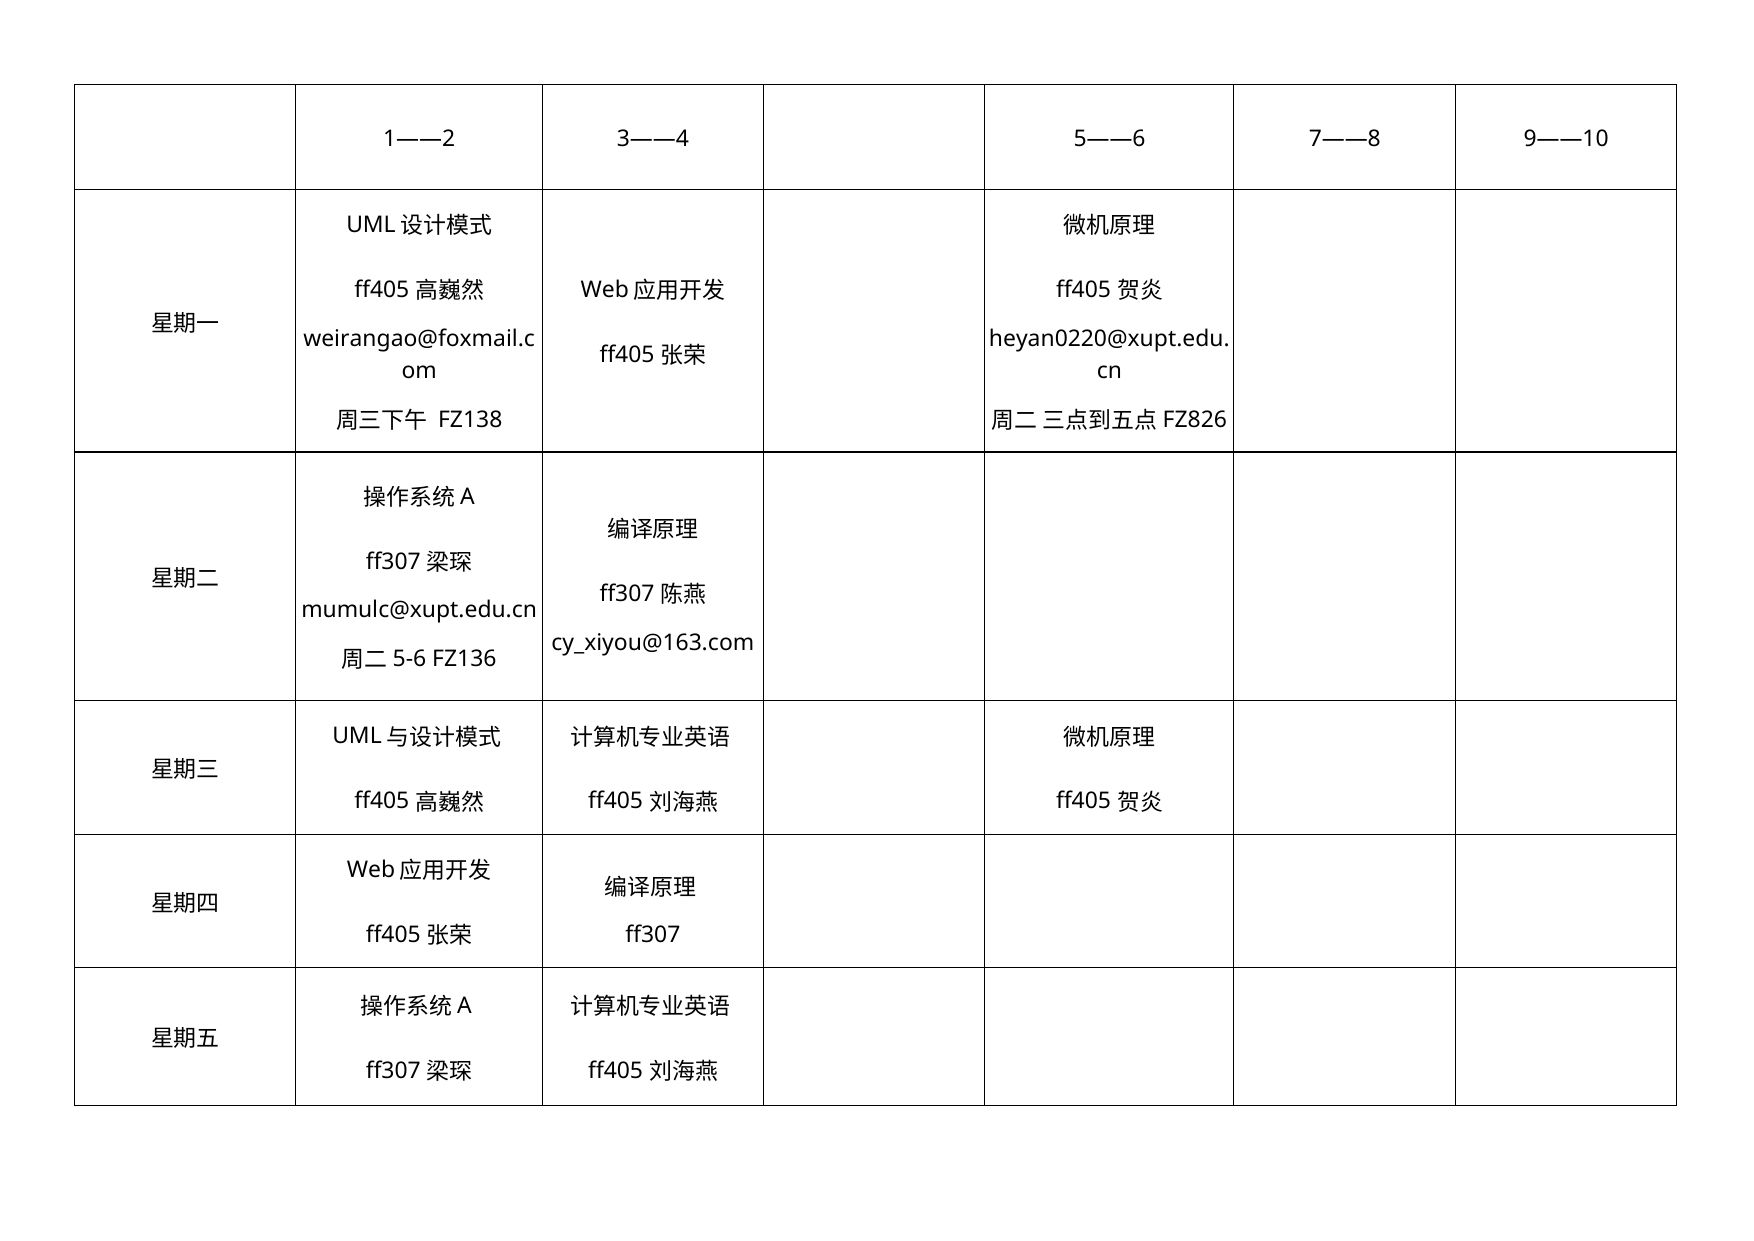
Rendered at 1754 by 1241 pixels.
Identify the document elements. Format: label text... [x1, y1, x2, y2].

table_cell [764, 968, 984, 1105]
table_cell [985, 968, 1233, 1105]
table_cell Web应用开发 ff405 张荣 [543, 190, 763, 451]
table_header [75, 85, 295, 189]
table_header 3——4 [543, 85, 763, 189]
table_cell [1456, 968, 1676, 1105]
table_cell 计算机专业英语 ff405 刘海燕 [543, 968, 763, 1105]
table_cell [985, 835, 1233, 967]
table_cell 星期二 [75, 453, 295, 700]
table_cell [1456, 835, 1676, 967]
table_cell [1456, 701, 1676, 833]
table_cell [1234, 453, 1455, 700]
table_cell 星期五 [75, 968, 295, 1105]
table_cell 编译原理 ff307 陈燕 cy_xiyou@163.com [543, 453, 763, 700]
table_cell [1234, 190, 1455, 451]
table_cell 编译原理 ff307 [543, 835, 763, 967]
table_cell [985, 453, 1233, 700]
table_cell [764, 701, 984, 833]
table_cell 星期三 [75, 701, 295, 833]
table_cell [1234, 835, 1455, 967]
table_cell [764, 190, 984, 451]
table_cell 星期四 [75, 835, 295, 967]
table_cell 微机原理 ff405 贺炎 [985, 701, 1233, 833]
table_cell [764, 453, 984, 700]
table_cell [1234, 701, 1455, 833]
table_cell [1234, 968, 1455, 1105]
table_cell 计算机专业英语 ff405 刘海燕 [543, 701, 763, 833]
table_cell 操作系统A ff307 梁琛 mumulc@xupt.edu.cn 周二 5-6 FZ136 [296, 453, 542, 700]
table_header 5——6 [985, 85, 1233, 189]
table_cell [1456, 190, 1676, 451]
table_cell UML与设计模式 ff405 高巍然 [296, 701, 542, 833]
table_header [764, 85, 984, 189]
table_cell [764, 835, 984, 967]
table_header 9——10 [1456, 85, 1676, 189]
table_cell 微机原理 ff405 贺炎 heyan0220@xupt.edu.cn 周二 三点到五点 FZ826 [985, 190, 1233, 451]
table_cell 操作系统A ff307 梁琛 [296, 968, 542, 1105]
table_cell Web应用开发 ff405 张荣 [296, 835, 542, 967]
table_header 7——8 [1234, 85, 1455, 189]
table_cell [1456, 453, 1676, 700]
table_cell UML设计模式 ff405 高巍然 weirangao@foxmail.com 周三下午 FZ138 [296, 190, 542, 451]
table_cell 星期一 [75, 190, 295, 451]
table_header 1——2 [296, 85, 542, 189]
